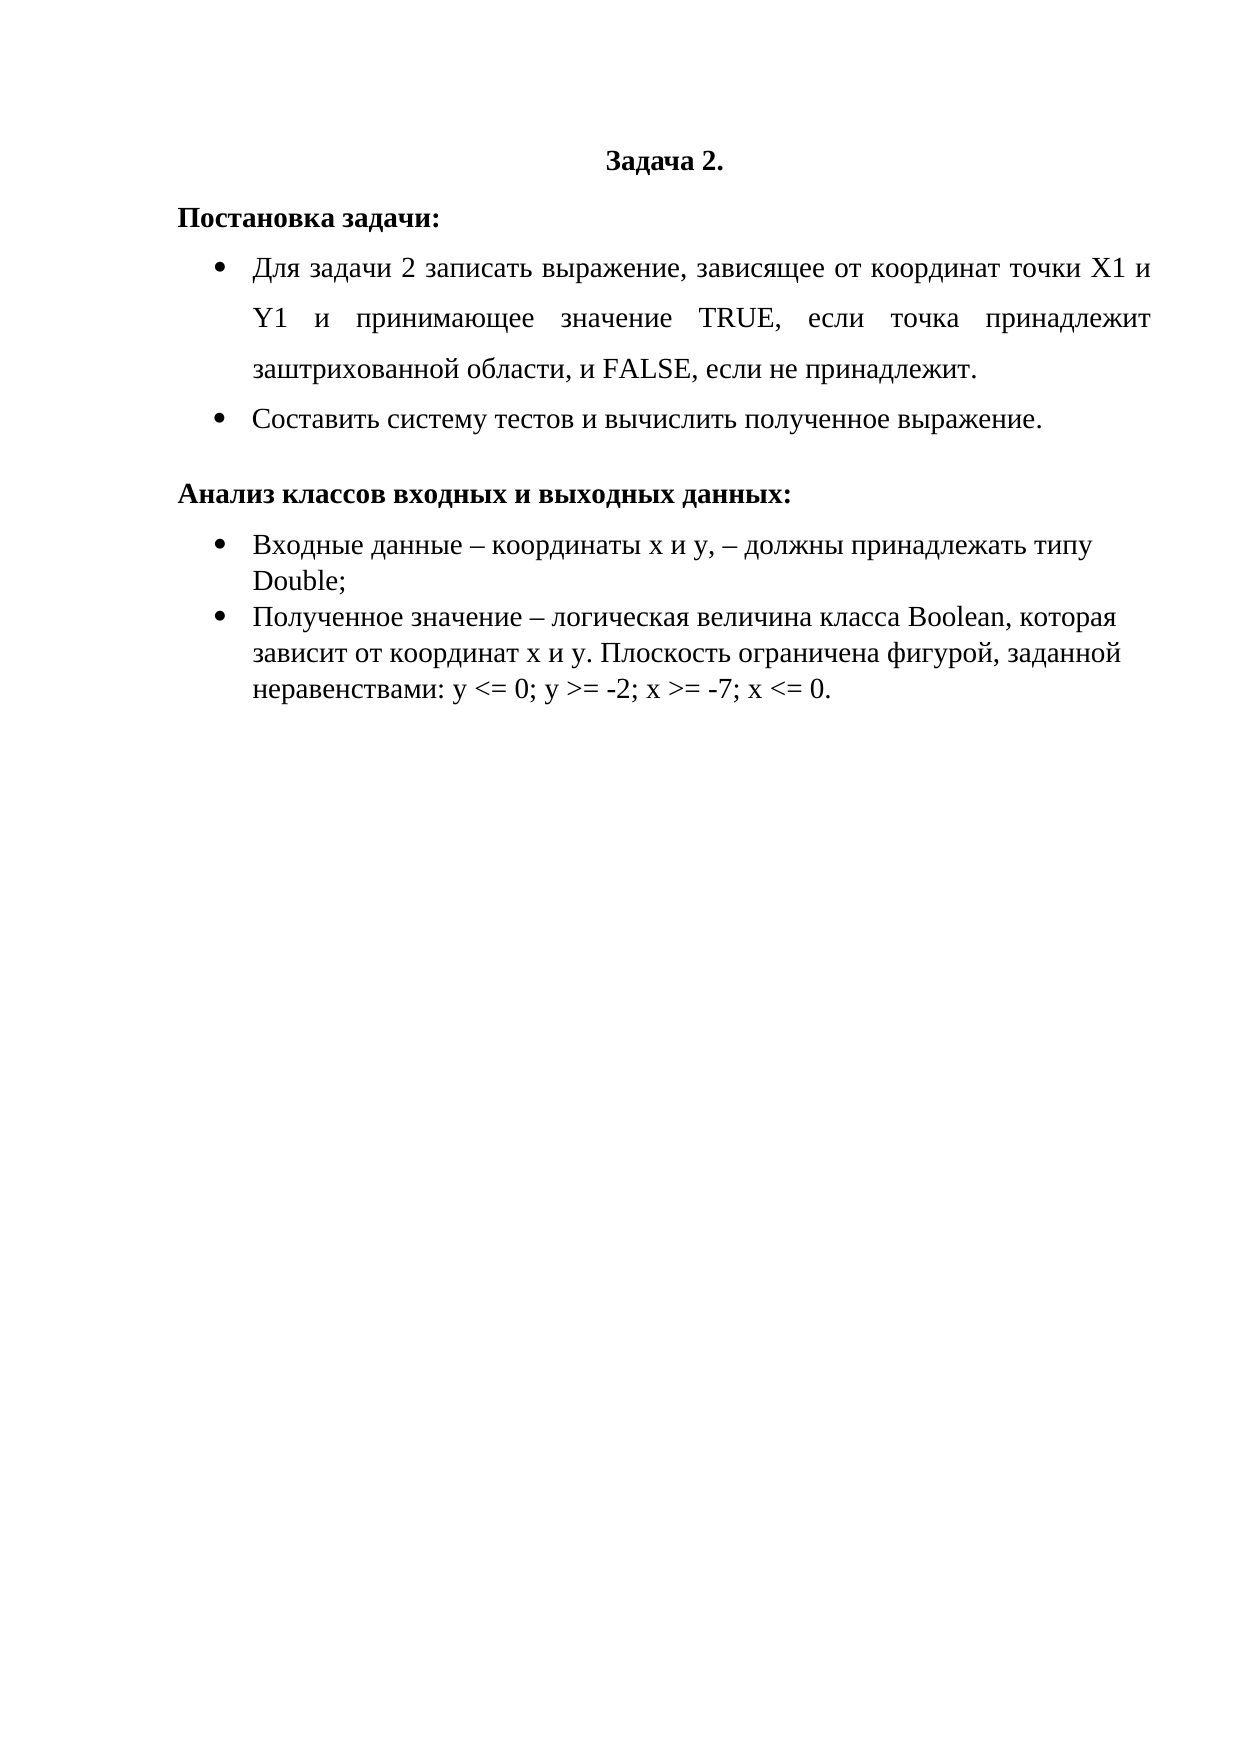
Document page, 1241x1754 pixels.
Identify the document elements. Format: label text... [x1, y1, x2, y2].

list Полученное значение – логическая величина класса Boolean, которая зависит от координат x и y. Плоскость ограничена фигурой, заданной неравенствами: y <= 0; y >= -2; x >= -7; x <= 0. [215, 599, 1152, 705]
list Входные данные – координаты x и y, – должны принадлежать типу Double; [215, 527, 1152, 597]
subtitle Задача 2. [177, 143, 1152, 177]
text Анализ классов входных и выходных данных: [177, 476, 1152, 510]
list Для задачи 2 записать выражение, зависящее от координат точки X1 и Y1 и принимающее значение TRUE, если точка принадлежит заштрихованной области, и FALSE, если не принадлежит. [215, 250, 1152, 384]
text Постановка задачи: [177, 200, 1152, 233]
list Составить систему тестов и вычислить полученное выражение. [214, 401, 1152, 435]
